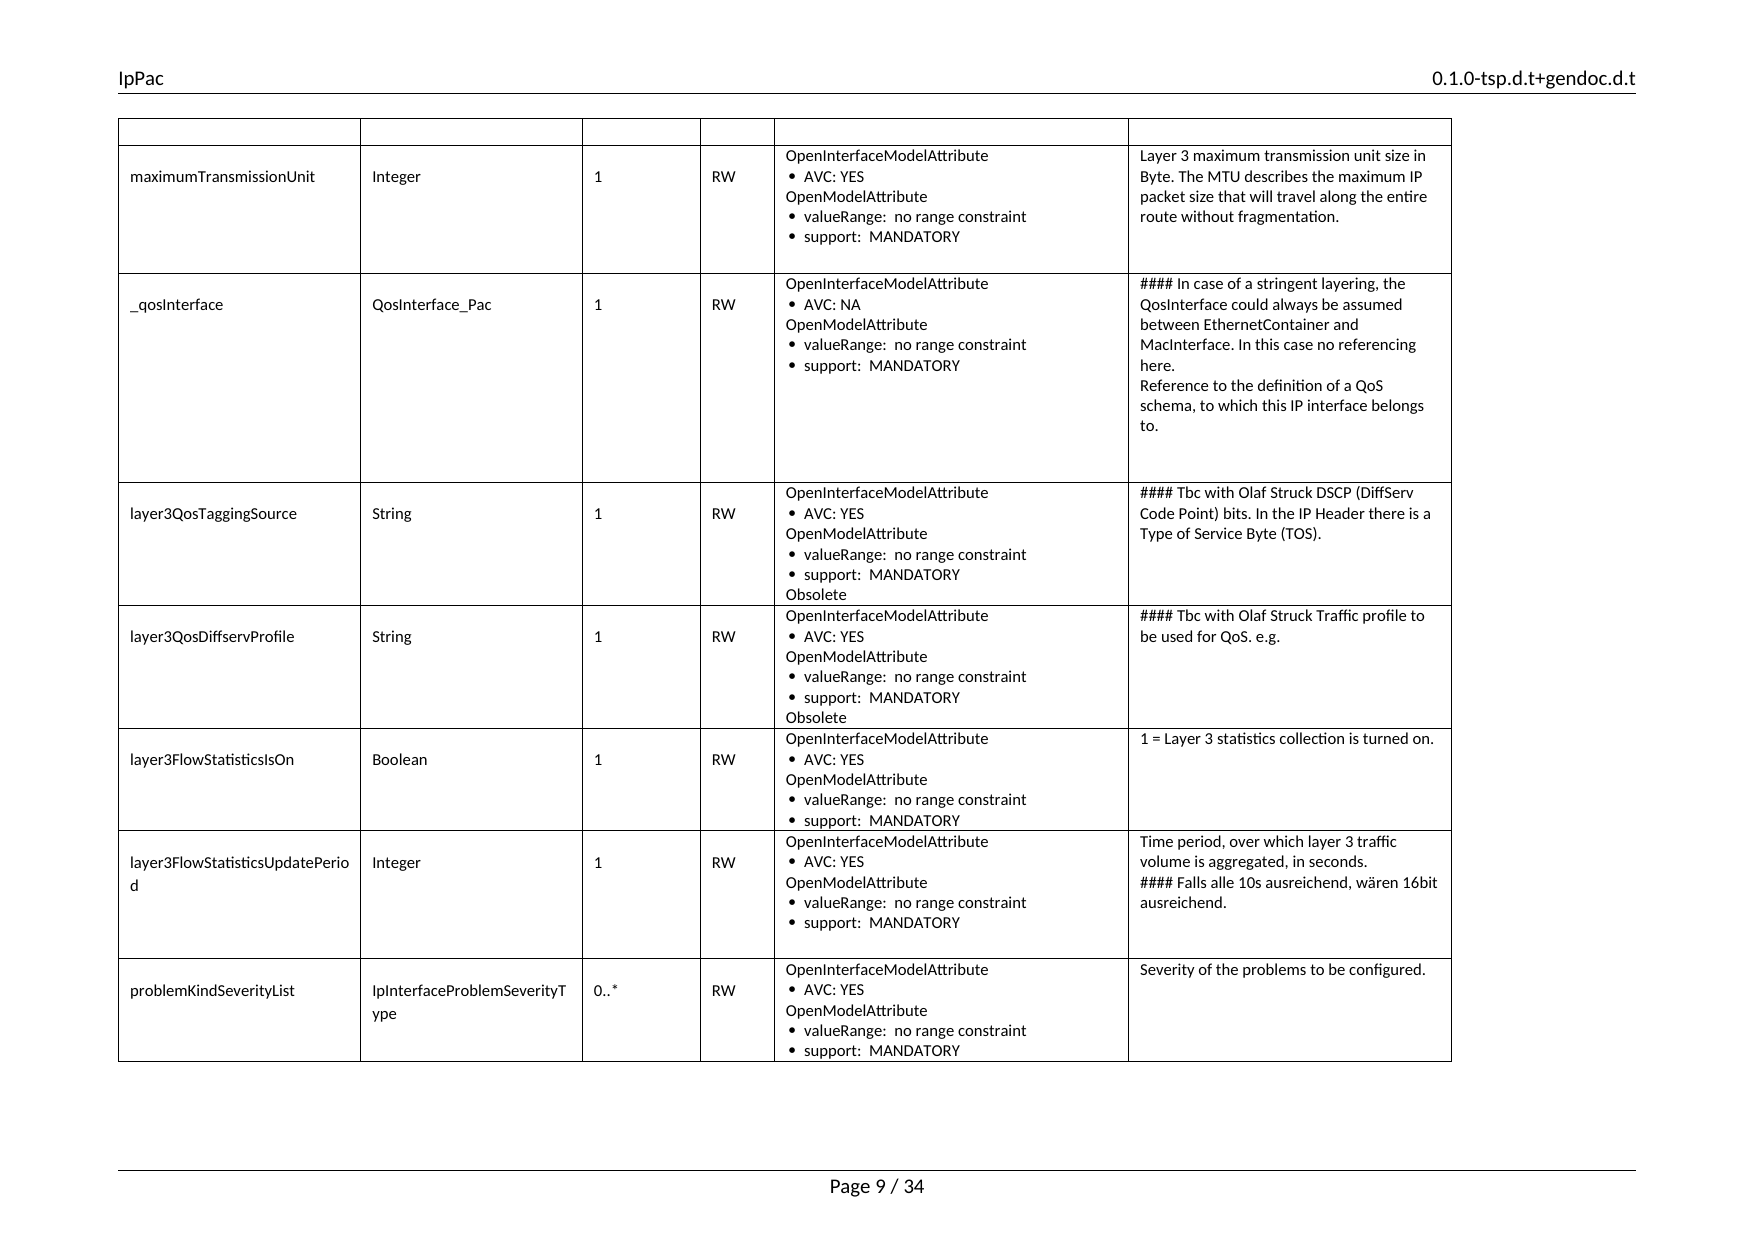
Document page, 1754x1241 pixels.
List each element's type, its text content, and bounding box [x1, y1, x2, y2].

table_cell OpenInterfaceModelAttribute AVC: NA OpenModelAttribute valueRange: no range constraint support: MANDATORY [775, 274, 1128, 482]
table_cell 1 [583, 119, 700, 144]
table_cell OpenInterfaceModelAttribute AVC: YES OpenModelAttribute valueRange: no range constraint support: MANDATORY [775, 146, 1128, 272]
table_cell 0..* [583, 959, 700, 1061]
table_cell Severity of the problems to be configured. [1129, 959, 1451, 1061]
table_cell Integer [361, 831, 582, 958]
table_cell OpenInterfaceModelAttribute AVC: YES OpenModelAttribute valueRange: no range constraint support: MANDATORY [775, 729, 1128, 830]
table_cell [775, 119, 1128, 144]
table_cell Time period, over which layer 3 traffic volume is aggregated, in seconds. #### Falls alle 10s ausreichend, wären 16bit ausreichend. [1129, 831, 1451, 958]
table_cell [361, 119, 582, 144]
table_cell QosInterface_Pac [361, 274, 582, 482]
table_cell maximumTransmissionUnit [119, 146, 360, 272]
table_cell IpInterfaceProblemSeverityType [361, 959, 582, 1061]
table_cell RW [701, 959, 774, 1061]
table_cell RW [701, 606, 774, 728]
table_cell layer3FlowStatisticsUpdatePeriod [119, 831, 360, 958]
table_cell 1 [583, 274, 700, 482]
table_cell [1129, 119, 1451, 144]
table_cell #### In case of a stringent layering, the QosInterface could always be assumed between EthernetContainer and MacInterface. In this case no referencing here. Reference to the definition of a QoS schema, to which this IP interface belongs to. [1129, 274, 1451, 482]
table_cell String [361, 606, 582, 728]
table_cell OpenInterfaceModelAttribute AVC: YES OpenModelAttribute valueRange: no range constraint support: MANDATORY [775, 831, 1128, 958]
table_cell layer3QosDiffservProfile [119, 606, 360, 728]
table_cell 1 = Layer 3 statistics collection is turned on. [1129, 729, 1451, 830]
table_cell Layer 3 maximum transmission unit size in Byte. The MTU describes the maximum IP packet size that will travel along the entire route without fragmentation. [1129, 146, 1451, 272]
table_cell #### Tbc with Olaf Struck DSCP (DiffServ Code Point) bits. In the IP Header there is a Type of Service Byte (TOS). [1129, 483, 1451, 605]
table_cell layer3FlowStatisticsIsOn [119, 729, 360, 830]
table_cell OpenInterfaceModelAttribute AVC: YES OpenModelAttribute valueRange: no range constraint support: MANDATORY [775, 959, 1128, 1061]
table_cell RW [701, 119, 774, 144]
table_cell RW [701, 831, 774, 958]
table_cell 1 [583, 483, 700, 605]
table_cell RW [701, 274, 774, 482]
table_cell RW [701, 146, 774, 272]
table_cell Integer [361, 146, 582, 272]
table_cell OpenInterfaceModelAttribute AVC: YES OpenModelAttribute valueRange: no range constraint support: MANDATORY Obsolete [775, 606, 1128, 728]
table_cell RW [701, 483, 774, 605]
table_cell 1 [583, 729, 700, 830]
table_cell 1 [583, 831, 700, 958]
table_cell layer3QosTaggingSource [119, 483, 360, 605]
table_cell 1 [583, 146, 700, 272]
table_cell OpenInterfaceModelAttribute AVC: YES OpenModelAttribute valueRange: no range constraint support: MANDATORY Obsolete [775, 483, 1128, 605]
table_cell Boolean [361, 729, 582, 830]
table_cell problemKindSeverityList [119, 959, 360, 1061]
table_cell #### Tbc with Olaf Struck Traffic profile to be used for QoS. e.g. [1129, 606, 1451, 728]
table_cell _qosInterface [119, 274, 360, 482]
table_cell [119, 119, 360, 144]
table_cell String [361, 483, 582, 605]
table_cell RW [701, 729, 774, 830]
table_cell 1 [583, 606, 700, 728]
